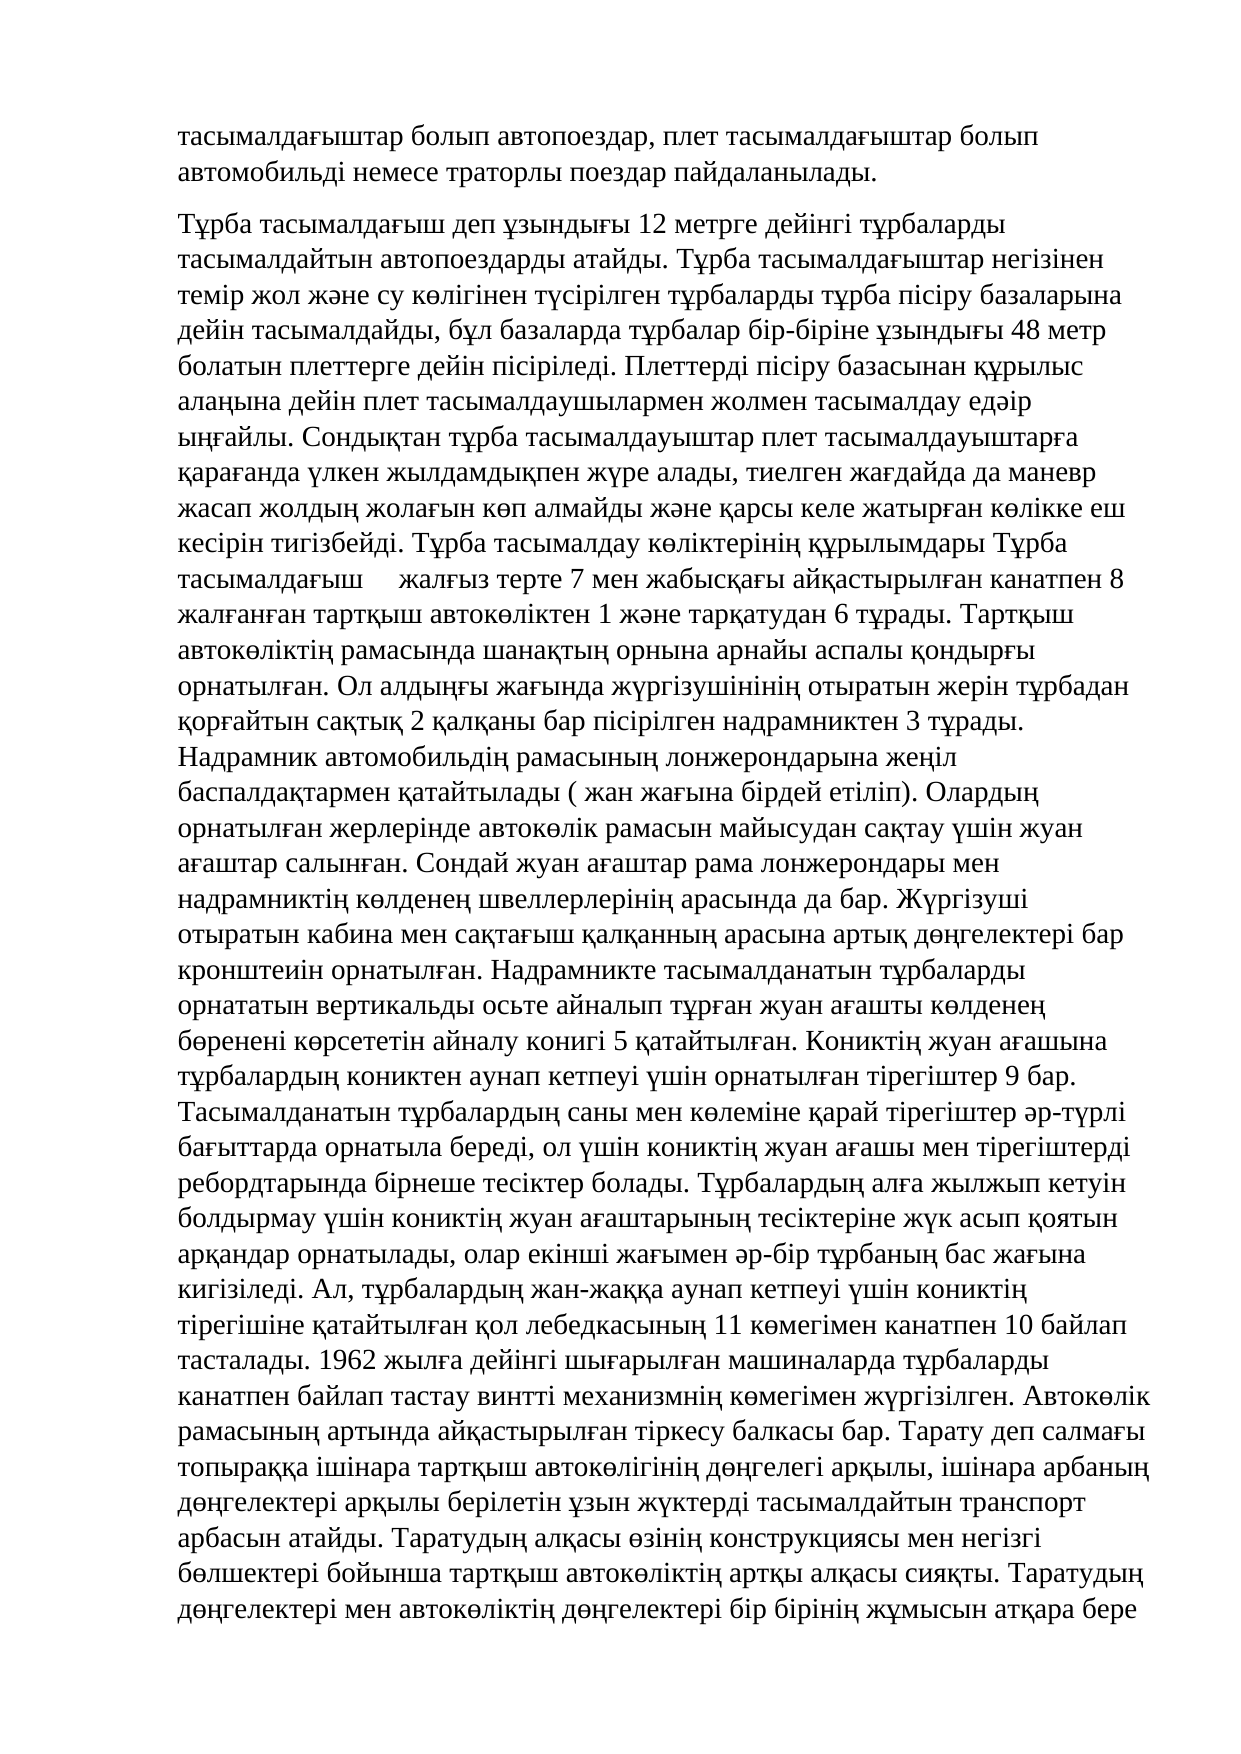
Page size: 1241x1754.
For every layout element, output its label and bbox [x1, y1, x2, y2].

text [177, 118, 1152, 187]
text [177, 206, 1152, 1625]
